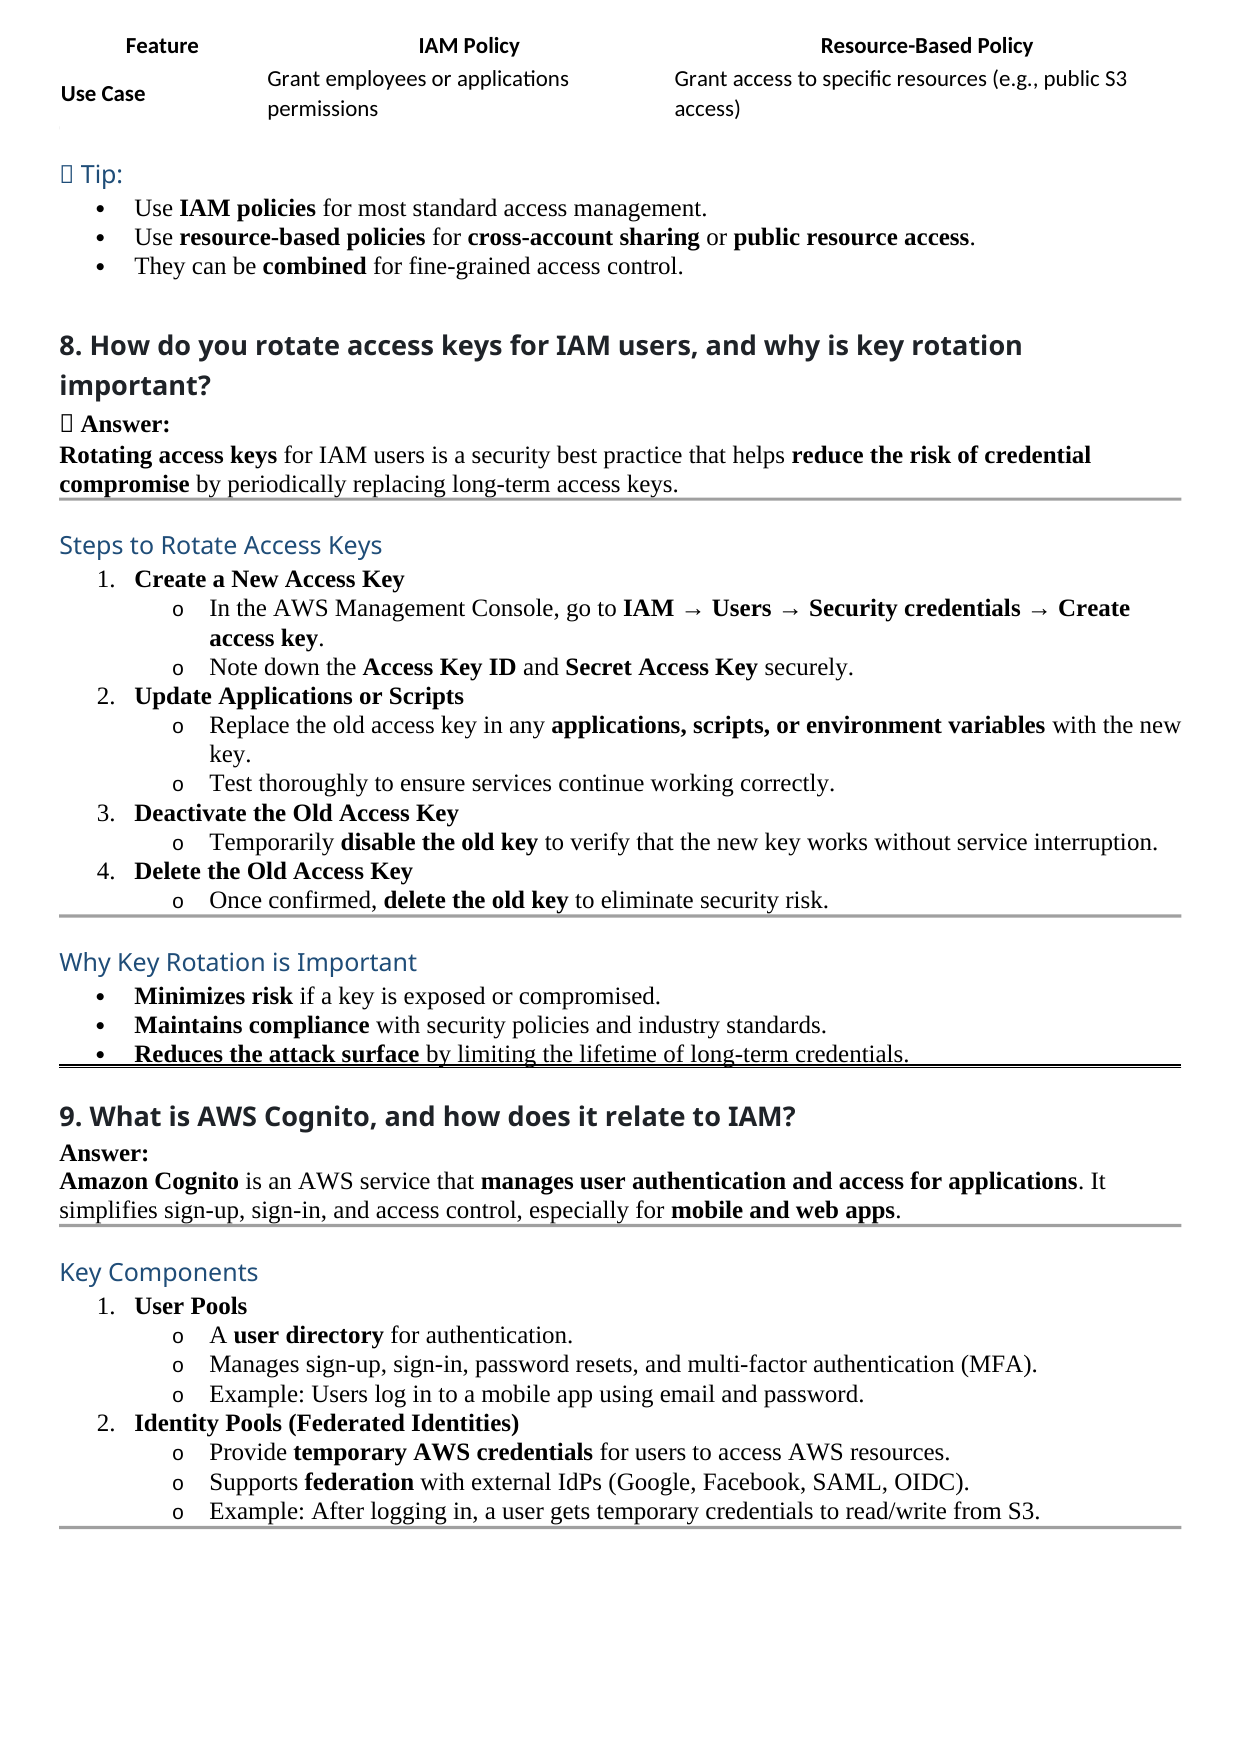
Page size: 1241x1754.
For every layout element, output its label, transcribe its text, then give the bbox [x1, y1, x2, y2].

table_header IAM Policy [265, 30, 673, 63]
list Reduces the attack surface by limiting the lifetime of long-term credentials. [97, 1039, 1181, 1064]
list Deactivate the Old Access Key [97, 798, 1181, 827]
table_header Feature [59, 30, 265, 63]
list They can be combined for fine-grained access control. [97, 251, 1181, 279]
table_cell Use Case [59, 63, 265, 126]
list Note down the Access Key ID and Secret Access Key securely. [172, 652, 1181, 681]
list A user directory for authentication. [172, 1320, 1181, 1349]
list Identity Pools (Federated Identities) [97, 1408, 1181, 1437]
list Test thoroughly to ensure services continue working correctly. [172, 768, 1181, 798]
list Use resource-based policies for cross-account sharing or public resource access. [97, 222, 1181, 251]
list Create a New Access Key [97, 564, 1181, 593]
subtitle Why Key Rotation is Important [59, 945, 1181, 979]
text Amazon Cognito is an AWS service that manages user authentication and access for applications. It simplifies sign-up, sign-in, and access control, especially for mobile and web apps. [59, 1166, 1181, 1223]
list Example: After logging in, a user gets temporary credentials to read/write from S3. [172, 1496, 1181, 1525]
subtitle 9. What is AWS Cognito, and how does it relate to IAM? [59, 1098, 1181, 1135]
list In the AWS Management Console, go to IAM → Users → Security credentials → Create access key. [172, 593, 1181, 652]
list Delete the Old Access Key [97, 856, 1181, 885]
list Provide temporary AWS credentials for users to access AWS resources. [172, 1437, 1181, 1467]
table_header Resource-Based Policy [673, 30, 1181, 63]
list Update Applications or Scripts [97, 681, 1181, 710]
list Use IAM policies for most standard access management. [97, 193, 1181, 222]
list Maintains compliance with security policies and industry standards. [97, 1010, 1181, 1039]
text Answer: [59, 1138, 1181, 1166]
subtitle 8. How do you rotate access keys for IAM users, and why is key rotation important? [59, 326, 1181, 403]
subtitle Steps to Rotate Access Keys [59, 528, 1181, 562]
table_cell Grant access to specific resources (e.g., public S3 access) [673, 63, 1181, 126]
text Rotating access keys for IAM users is a security best practice that helps reduce the risk of credential compromise by periodically replacing long-term access keys. [59, 440, 1181, 497]
table_cell Grant employees or applications permissions [265, 63, 673, 126]
subtitle Key Components [59, 1254, 1181, 1288]
list Temporarily disable the old key to verify that the new key works without service interruption. [172, 827, 1181, 856]
list Replace the old access key in any applications, scripts, or environment variables with the new key. [172, 710, 1181, 768]
list Supports federation with external IdPs (Google, Facebook, SAML, OIDC). [172, 1467, 1181, 1496]
list Once confirmed, delete the old key to eliminate security risk. [172, 885, 1181, 914]
text ✅ Answer: [59, 406, 1181, 440]
list Example: Users log in to a mobile app using email and password. [172, 1379, 1181, 1408]
list Manages sign-up, sign-in, password resets, and multi-factor authentication (MFA). [172, 1349, 1181, 1379]
list Minimizes risk if a key is exposed or compromised. [97, 981, 1181, 1010]
list User Pools [97, 1291, 1181, 1320]
subtitle 💡 Tip: [59, 156, 1181, 191]
